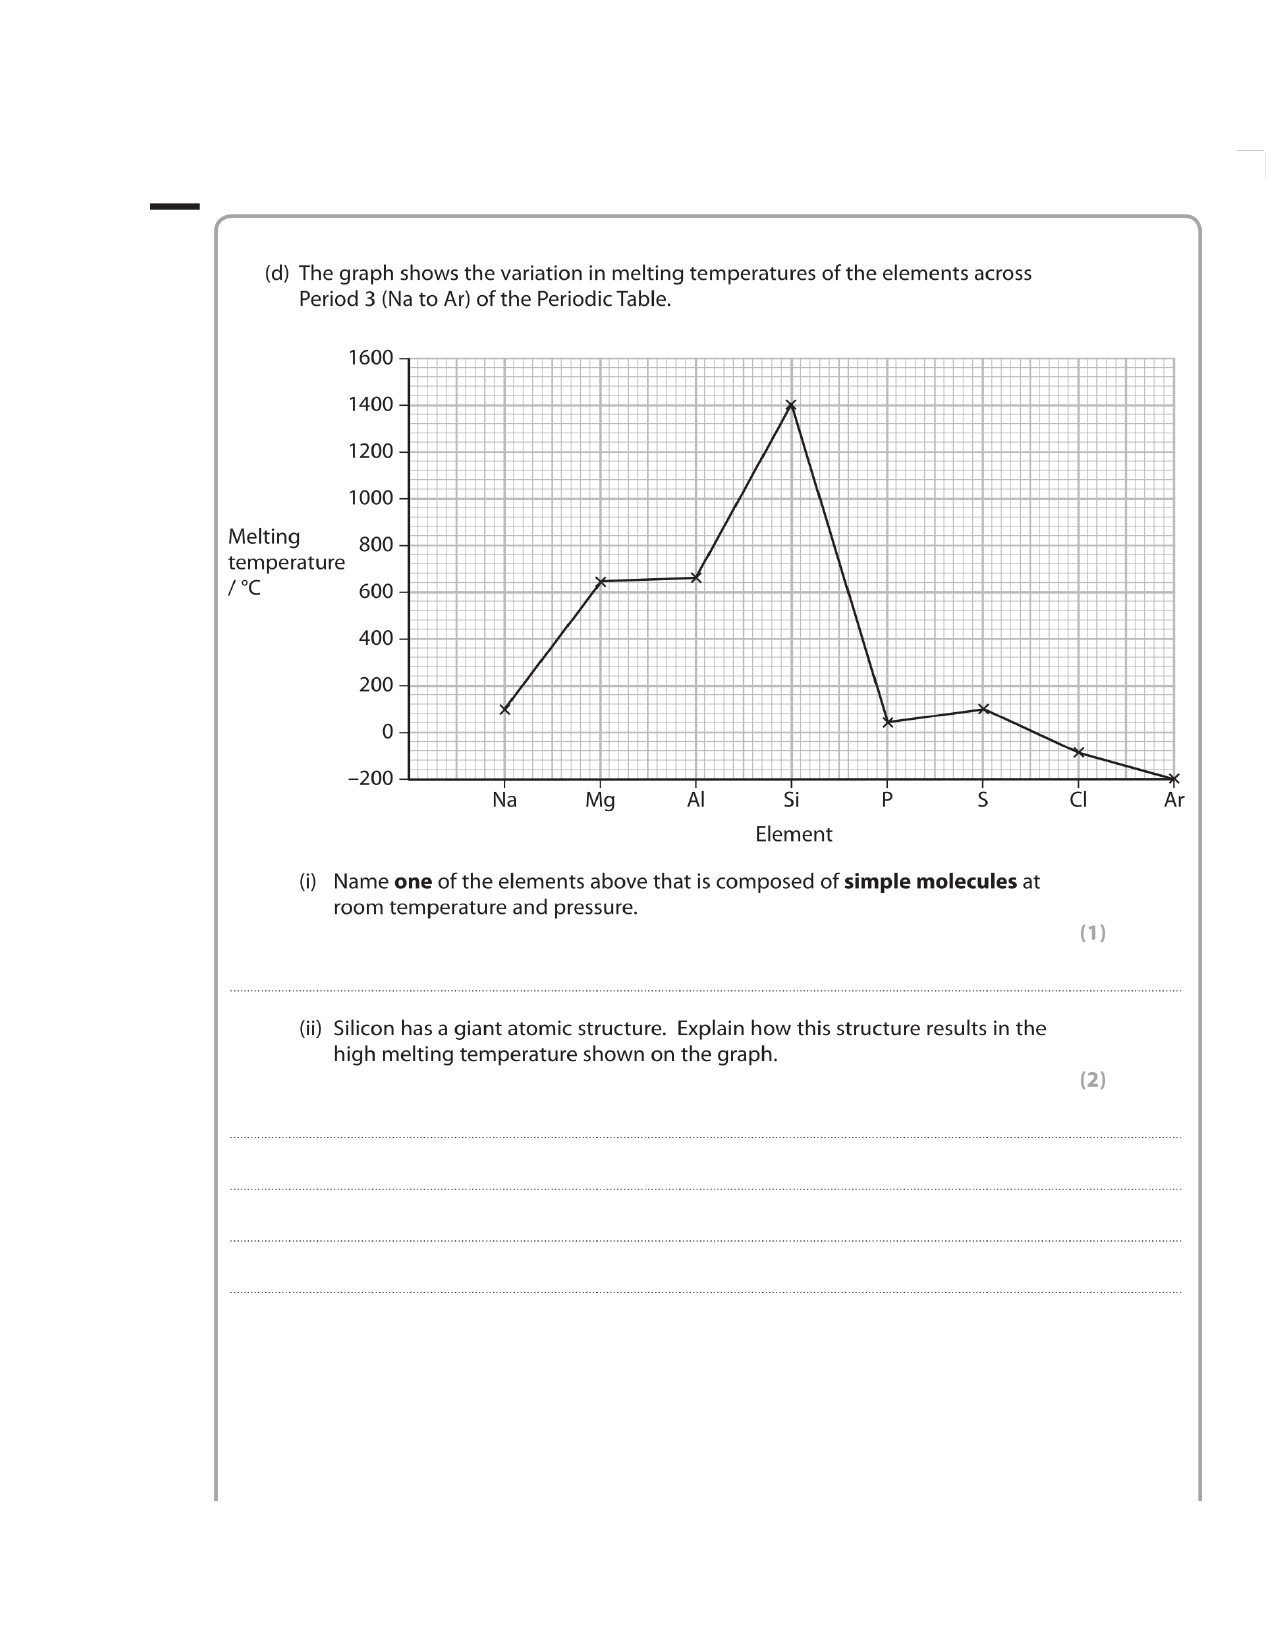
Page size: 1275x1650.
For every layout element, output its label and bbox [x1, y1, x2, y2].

picture [150, 150, 1266, 1501]
